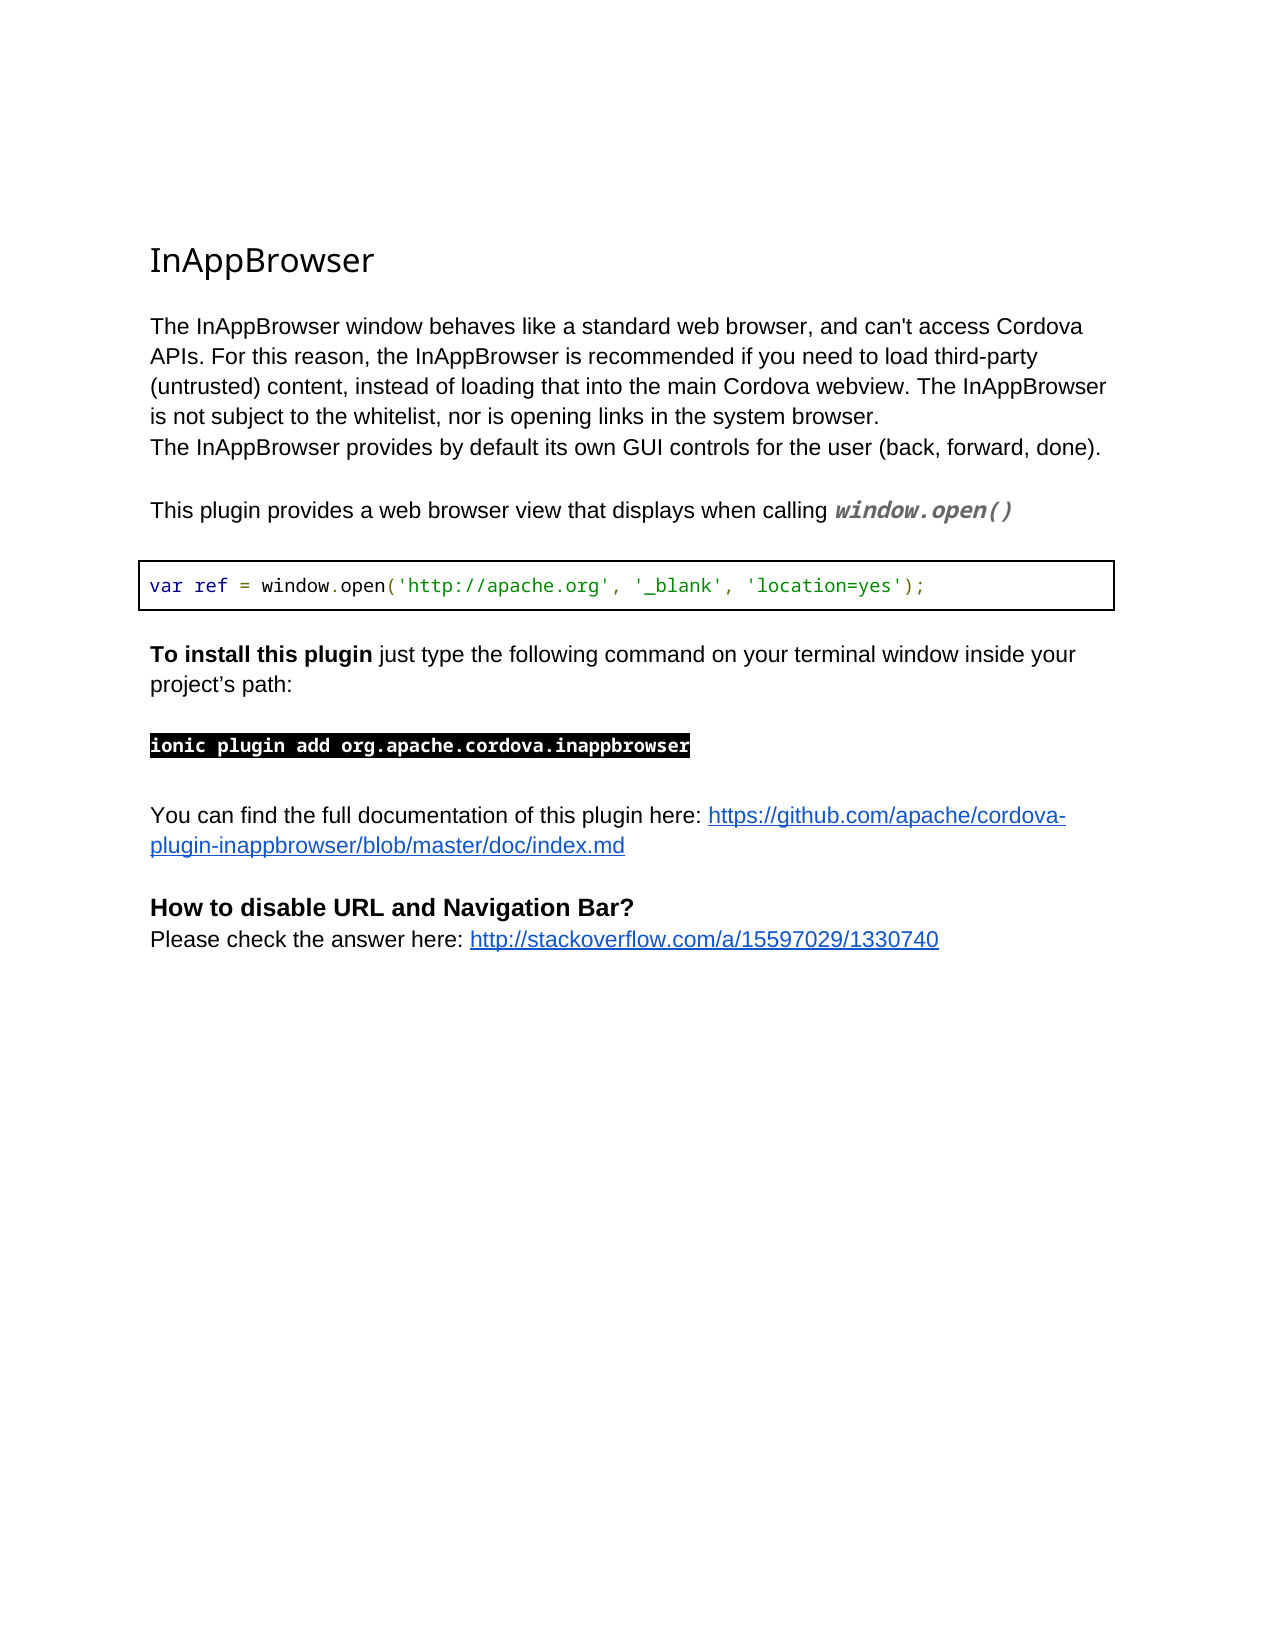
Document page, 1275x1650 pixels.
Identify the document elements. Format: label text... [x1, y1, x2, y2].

text ionic plugin add org.apache.cordova.inappbrowser [150, 732, 1125, 758]
text To install this plugin just type the following command on your terminal window inside your project’s path: [150, 641, 1125, 697]
text The InAppBrowser provides by default its own GUI controls for the user (back, forward, done). [150, 433, 1125, 460]
text You can find the full documentation of this plugin here: https://github.com/apache/cordova-plugin-inappbrowser/blob/master/doc/index.md [150, 802, 1125, 858]
table_header var ref = window.open('http://apache.org', '_blank', 'location=yes'); [140, 562, 1113, 608]
text This plugin provides a web browser view that displays when calling window.open() [150, 494, 1125, 525]
subtitle InAppBrowser [150, 237, 1125, 282]
text How to disable URL and Navigation Bar? [150, 893, 1125, 921]
text The InAppBrowser window behaves like a standard web browser, and can't access Cordova APIs. For this reason, the InAppBrowser is recommended if you need to load third-party (untrusted) content, instead of loading that into the main Cordova webview. The InAppBrowser is not subject to the whitelist, nor is opening links in the system browser. [150, 313, 1125, 430]
text Please check the answer here: http://stackoverflow.com/a/15597029/1330740 [150, 926, 1125, 952]
